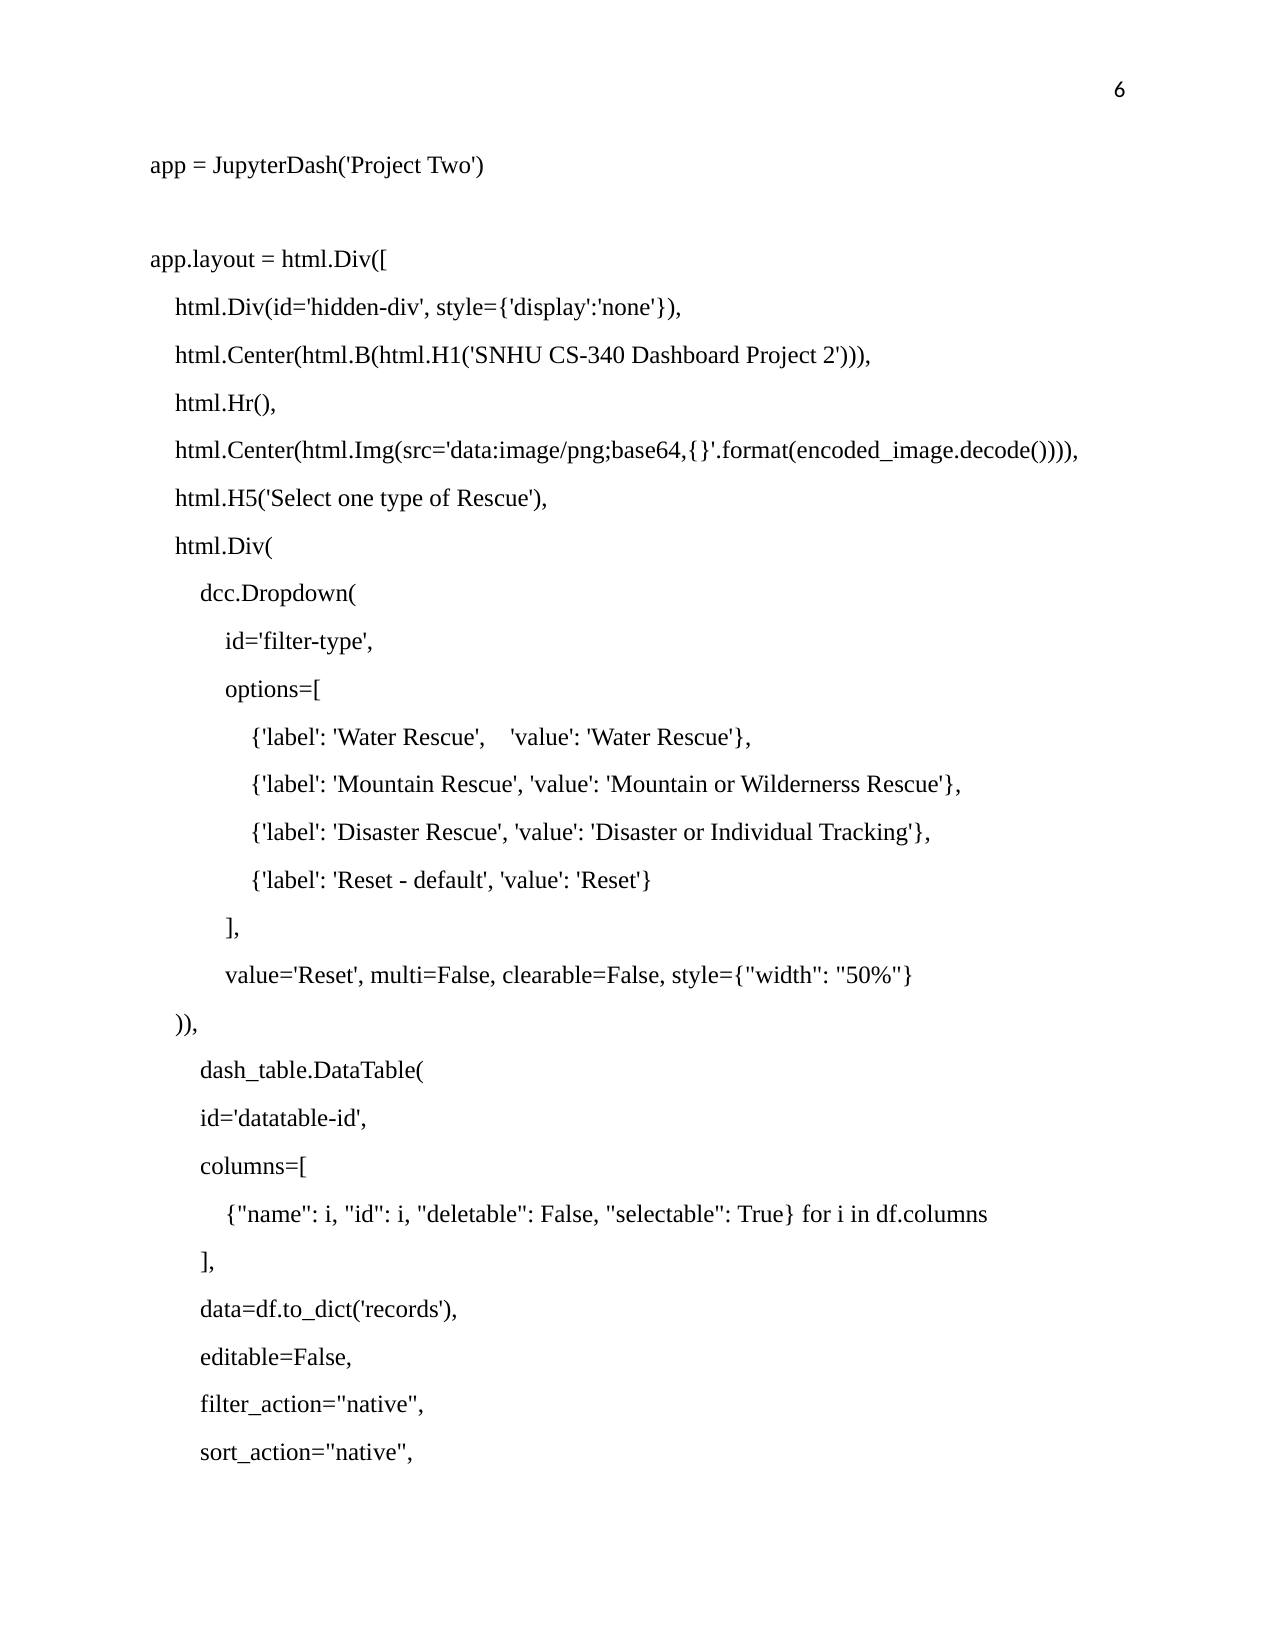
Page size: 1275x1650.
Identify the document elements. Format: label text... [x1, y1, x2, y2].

text html.H5('Select one type of Rescue'), [150, 483, 1125, 512]
text {"name": i, "id": i, "deletable": False, "selectable": True} for i in df.columns [150, 1199, 1125, 1227]
text ], [150, 1246, 1125, 1275]
text dcc.Dropdown( [150, 578, 1125, 607]
text {'label': 'Water Rescue', 'value': 'Water Rescue'}, [150, 722, 1125, 750]
text {'label': 'Reset - default', 'value': 'Reset'} [150, 865, 1125, 893]
text columns=[ [150, 1151, 1125, 1180]
text value='Reset', multi=False, clearable=False, style={"width": "50%"} [150, 960, 1125, 989]
text html.Div(id='hidden-div', style={'display':'none'}), [150, 292, 1125, 321]
text id='filter-type', [150, 626, 1125, 655]
text {'label': 'Disaster Rescue', 'value': 'Disaster or Individual Tracking'}, [150, 817, 1125, 846]
text options=[ [150, 674, 1125, 703]
text dash_table.DataTable( [150, 1056, 1125, 1084]
text html.Center(html.Img(src='data:image/png;base64,{}'.format(encoded_image.decode()))), [150, 435, 1125, 464]
text sort_action="native", [150, 1437, 1125, 1466]
text id='datatable-id', [150, 1103, 1125, 1132]
text html.Div( [150, 531, 1125, 559]
text editable=False, [150, 1342, 1125, 1371]
text {'label': 'Mountain Rescue', 'value': 'Mountain or Wildernerss Rescue'}, [150, 769, 1125, 798]
text data=df.to_dict('records'), [150, 1294, 1125, 1323]
text html.Hr(), [150, 388, 1125, 416]
text app = JupyterDash('Project Two') [150, 150, 1125, 179]
text app.layout = html.Div([ [150, 244, 1125, 273]
text filter_action="native", [150, 1389, 1125, 1418]
text )), [150, 1008, 1125, 1037]
text ], [150, 912, 1125, 941]
text html.Center(html.B(html.H1('SNHU CS-340 Dashboard Project 2'))), [150, 340, 1125, 369]
